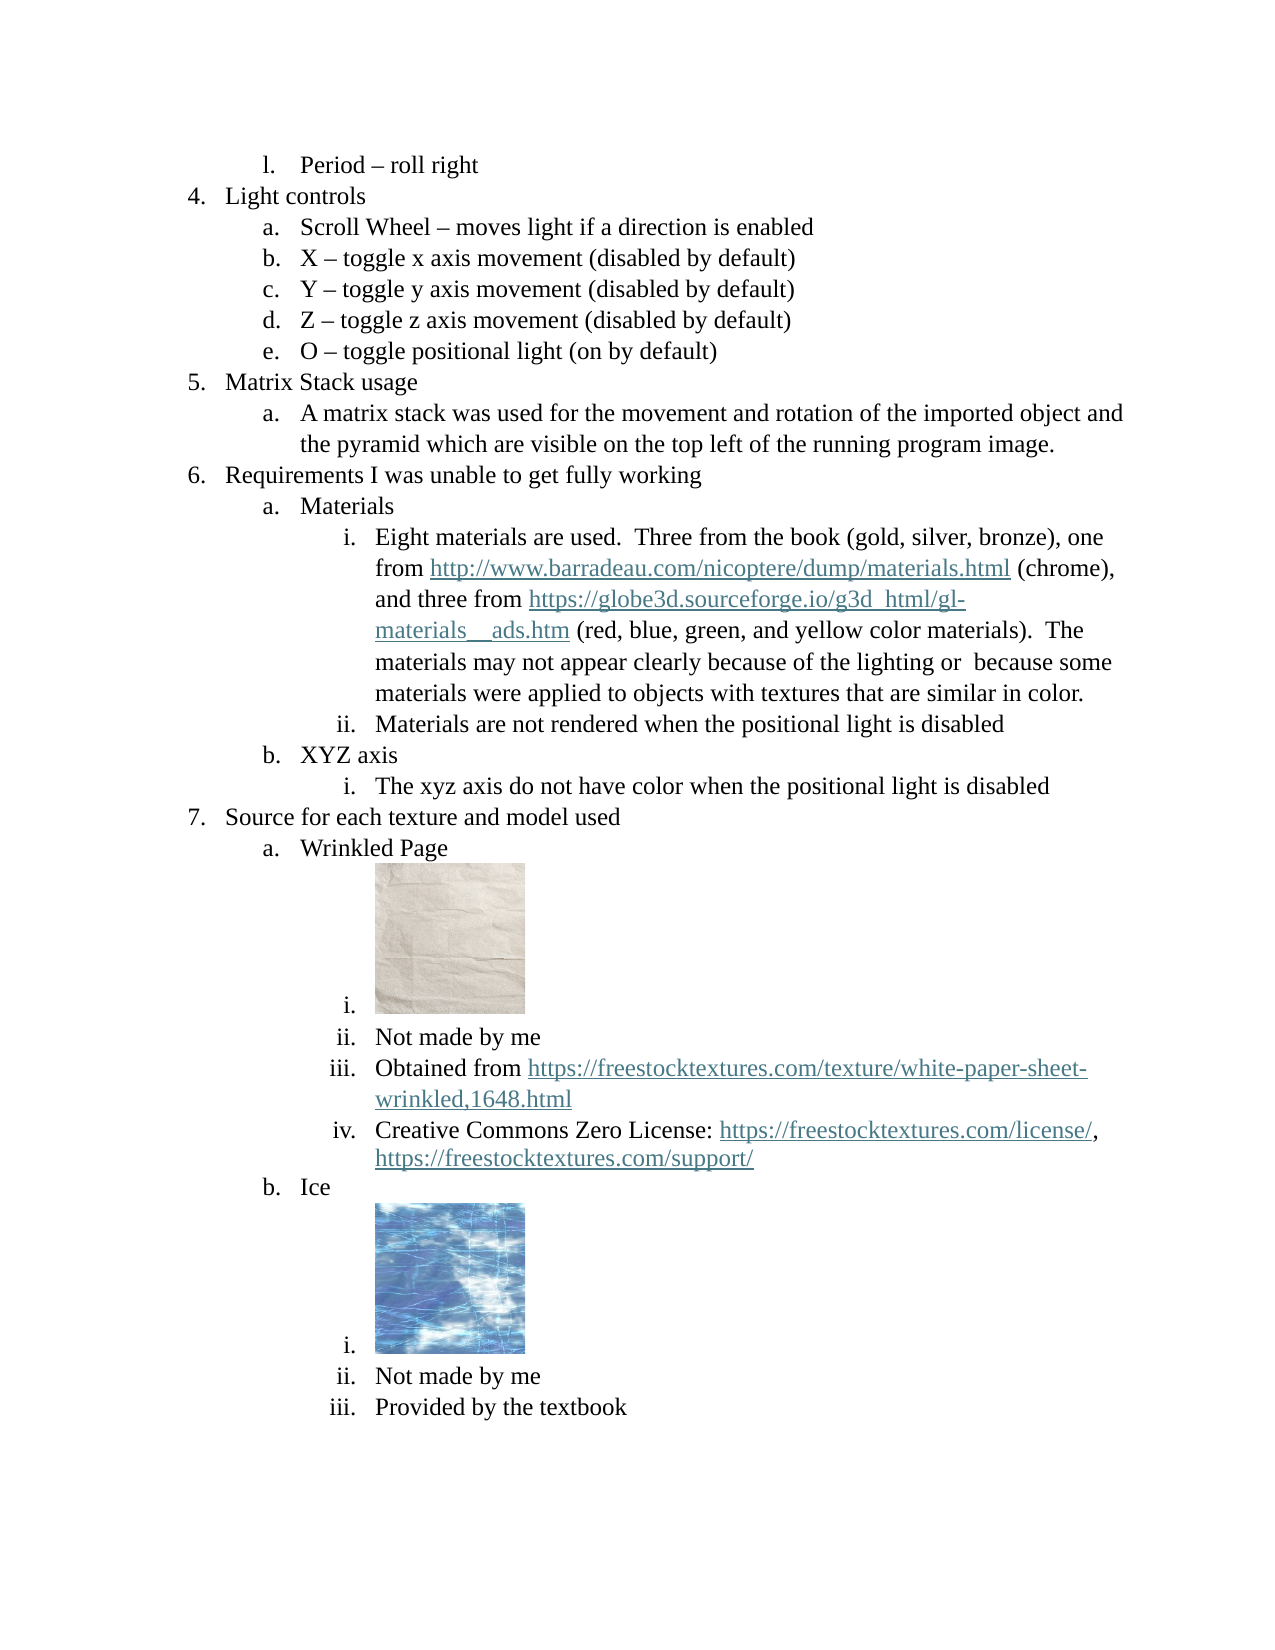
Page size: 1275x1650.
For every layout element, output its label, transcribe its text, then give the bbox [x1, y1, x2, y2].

list Eight materials are used. Three from the book (gold, silver, bronze), one from http://www.barradeau.com/nicoptere/dump/materials.html (chrome), and three from https://globe3d.sourceforge.io/g3d_html/gl-materials__ads.htm (red, blue, green, and yellow color materials). The materials may not appear clearly because of the lighting or because some materials were applied to objects with textures that are similar in color. [356, 522, 1125, 706]
list Wrinkled Page [262, 833, 1125, 862]
list Scroll Wheel – moves light if a direction is enabled [262, 212, 1125, 241]
list The xyz axis do not have color when the positional light is disabled [356, 771, 1125, 799]
list Ice [262, 1172, 1125, 1201]
list Materials are not rendered when the positional light is disabled [356, 709, 1125, 737]
list Provided by the textbook [356, 1392, 1125, 1421]
list Not made by me [356, 1022, 1125, 1050]
list Creative Commons Zero License: https://freestocktextures.com/license/, https://freestocktextures.com/support/ [356, 1115, 1125, 1172]
list Light controls [187, 181, 1125, 210]
list Source for each texture and model used [187, 802, 1125, 831]
list A matrix stack was used for the movement and rotation of the imported object and the pyramid which are visible on the top left of the running program image. [262, 398, 1125, 458]
list Period – roll right [262, 150, 1125, 179]
list XYZ axis [262, 740, 1125, 768]
list Matrix Stack usage [187, 367, 1125, 396]
picture [375, 863, 525, 1014]
list Y – toggle y axis movement (disabled by default) [262, 274, 1125, 303]
list Not made by me [356, 1361, 1125, 1390]
list O – toggle positional light (on by default) [262, 336, 1125, 365]
list X – toggle x axis movement (disabled by default) [262, 243, 1125, 272]
list Requirements I was unable to get fully working [187, 460, 1125, 489]
list Materials [262, 491, 1125, 520]
list Z – toggle z axis movement (disabled by default) [262, 305, 1125, 334]
picture [375, 1203, 525, 1354]
list Obtained from https://freestocktextures.com/texture/white-paper-sheet-wrinkled,1648.html [356, 1053, 1125, 1112]
